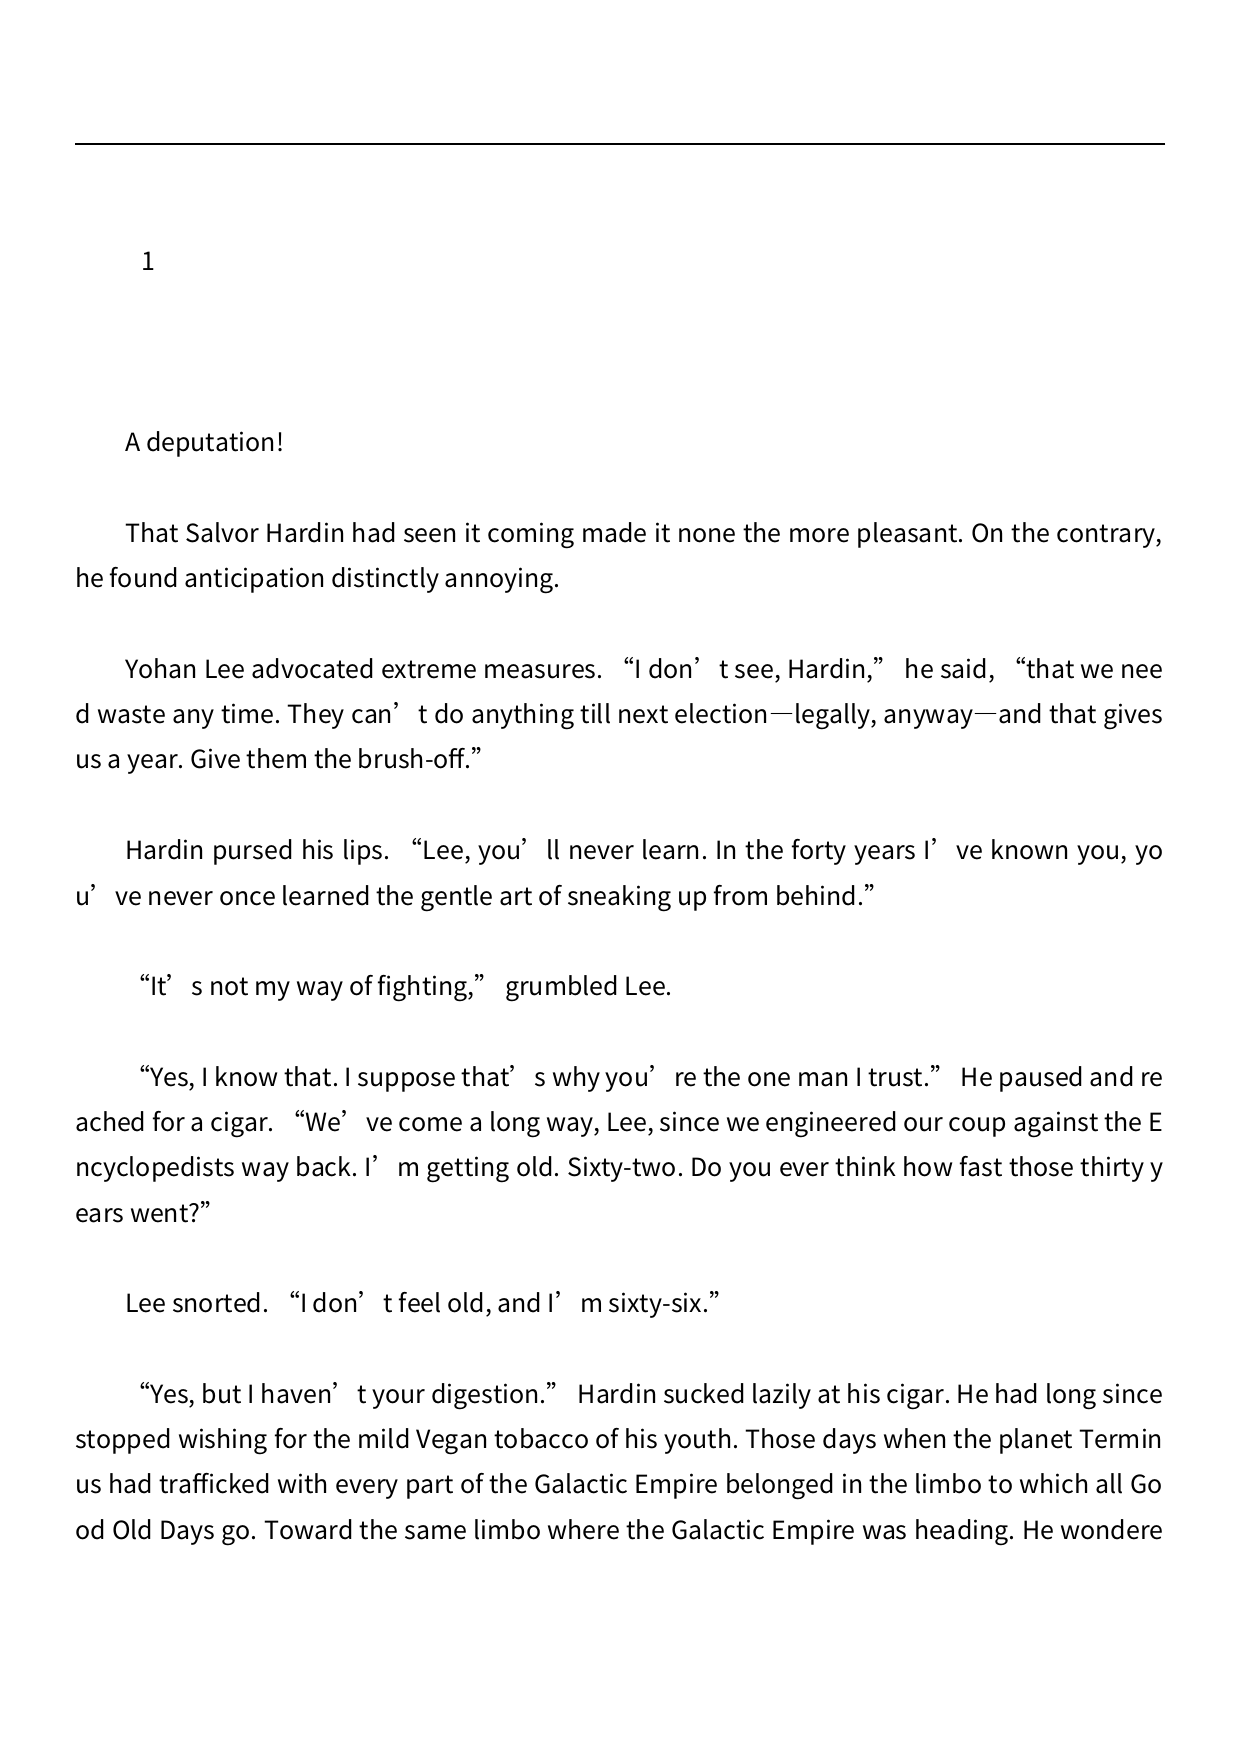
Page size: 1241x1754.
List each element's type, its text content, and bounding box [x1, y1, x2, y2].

text Yohan Lee advocated extreme measures. “I don’t see, Hardin,” he said, “that we need waste any time. They can’t do anything till next election—legally, anyway—and that gives us a year. Give them the brush-off.” [75, 645, 1165, 781]
text Lee snorted. “I don’t feel old, and I’m sixty-six.” [75, 1279, 1165, 1324]
text “It’s not my way of fighting,” grumbled Lee. [75, 962, 1165, 1007]
text “Yes, I know that. I suppose that’s why you’re the one man I trust.” He paused and reached for a cigar. “We’ve come a long way, Lee, since we engineered our coup against the Encyclopedists way back. I’m getting old. Sixty-two. Do you ever think how fast those thirty years went?” [75, 1053, 1165, 1234]
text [75, 1370, 1165, 1551]
text Hardin pursed his lips. “Lee, you’ll never learn. In the forty years I’ve known you, you’ve never once learned the gentle art of sneaking up from behind.” [75, 826, 1165, 917]
text A deputation! [75, 418, 1165, 464]
text That Salvor Hardin had seen it coming made it none the more pleasant. On the contrary, he found anticipation distinctly annoying. [75, 509, 1165, 599]
text 1 [75, 237, 1165, 282]
